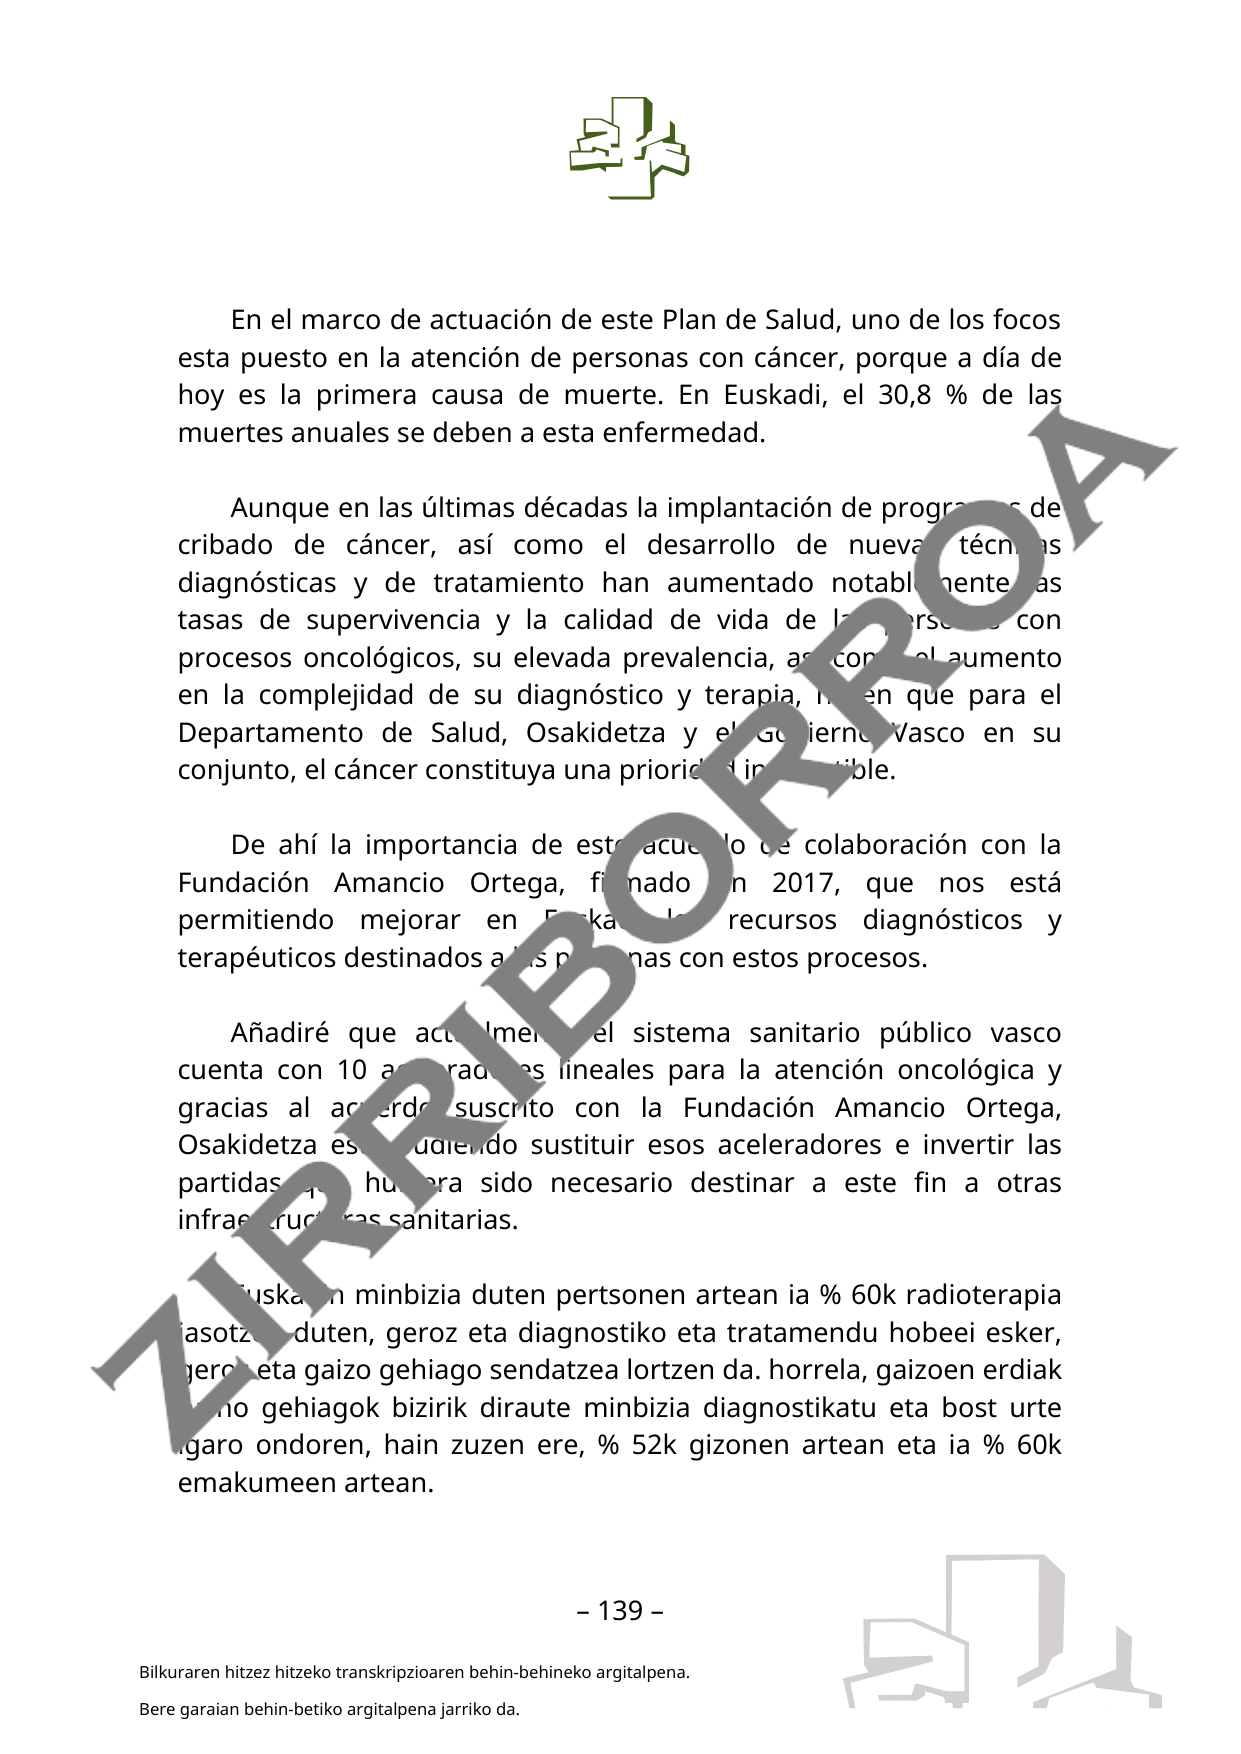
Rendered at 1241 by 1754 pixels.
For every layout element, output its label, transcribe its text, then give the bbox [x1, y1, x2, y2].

text En el marco de actuación de este Plan de Salud, uno de los focos esta puesto en la atención de personas con cáncer, porque a día de hoy es la primera causa de muerte. En Euskadi, el 30,8 % de las muertes anuales se deben a esta enfermedad. [177, 300, 1063, 450]
text De ahí la importancia de este acuerdo de colaboración con la Fundación Amancio Ortega, firmado en 2017, que nos está permitiendo mejorar en Euskadi los recursos diagnósticos y terapéuticos destinados a las personas con estos procesos. [177, 825, 1063, 975]
text Añadiré que actualmente el sistema sanitario público vasco cuenta con 10 aceleradores lineales para la atención oncológica y gracias al acuerdo suscrito con la Fundación Amancio Ortega, Osakidetza está pudiendo sustituir esos aceleradores e invertir las partidas que hubiera sido necesario destinar a este fin a otras infraestructuras sanitarias. [177, 1012, 1063, 1237]
picture [540, 74, 718, 223]
text Euskadin minbizia duten pertsonen artean ia % 60k radioterapia jasotzen duten, geroz eta diagnostiko eta tratamendu hobeei esker, geroz eta gaizo gehiago sendatzea lortzen da. horrela, gaizoen erdiak baino gehiagok bizirik diraute minbizia diagnostikatu eta bost urte igaro ondoren, hain zuzen ere, % 52k gizonen artean eta ia % 60k emakumeen artean. [177, 1275, 1063, 1500]
picture [797, 1491, 1169, 1710]
text Aunque en las últimas décadas la implantación de programas de cribado de cáncer, así como el desarrollo de nuevas técnicas diagnósticas y de tratamiento han aumentado notablemente las tasas de supervivencia y la calidad de vida de las personas con procesos oncológicos, su elevada prevalencia, así como el aumento en la complejidad de su diagnóstico y terapia, hacen que para el Departamento de Salud, Osakidetza y el Gobierno Vasco en su conjunto, el cáncer constituya una prioridad indiscutible. [177, 487, 1063, 787]
